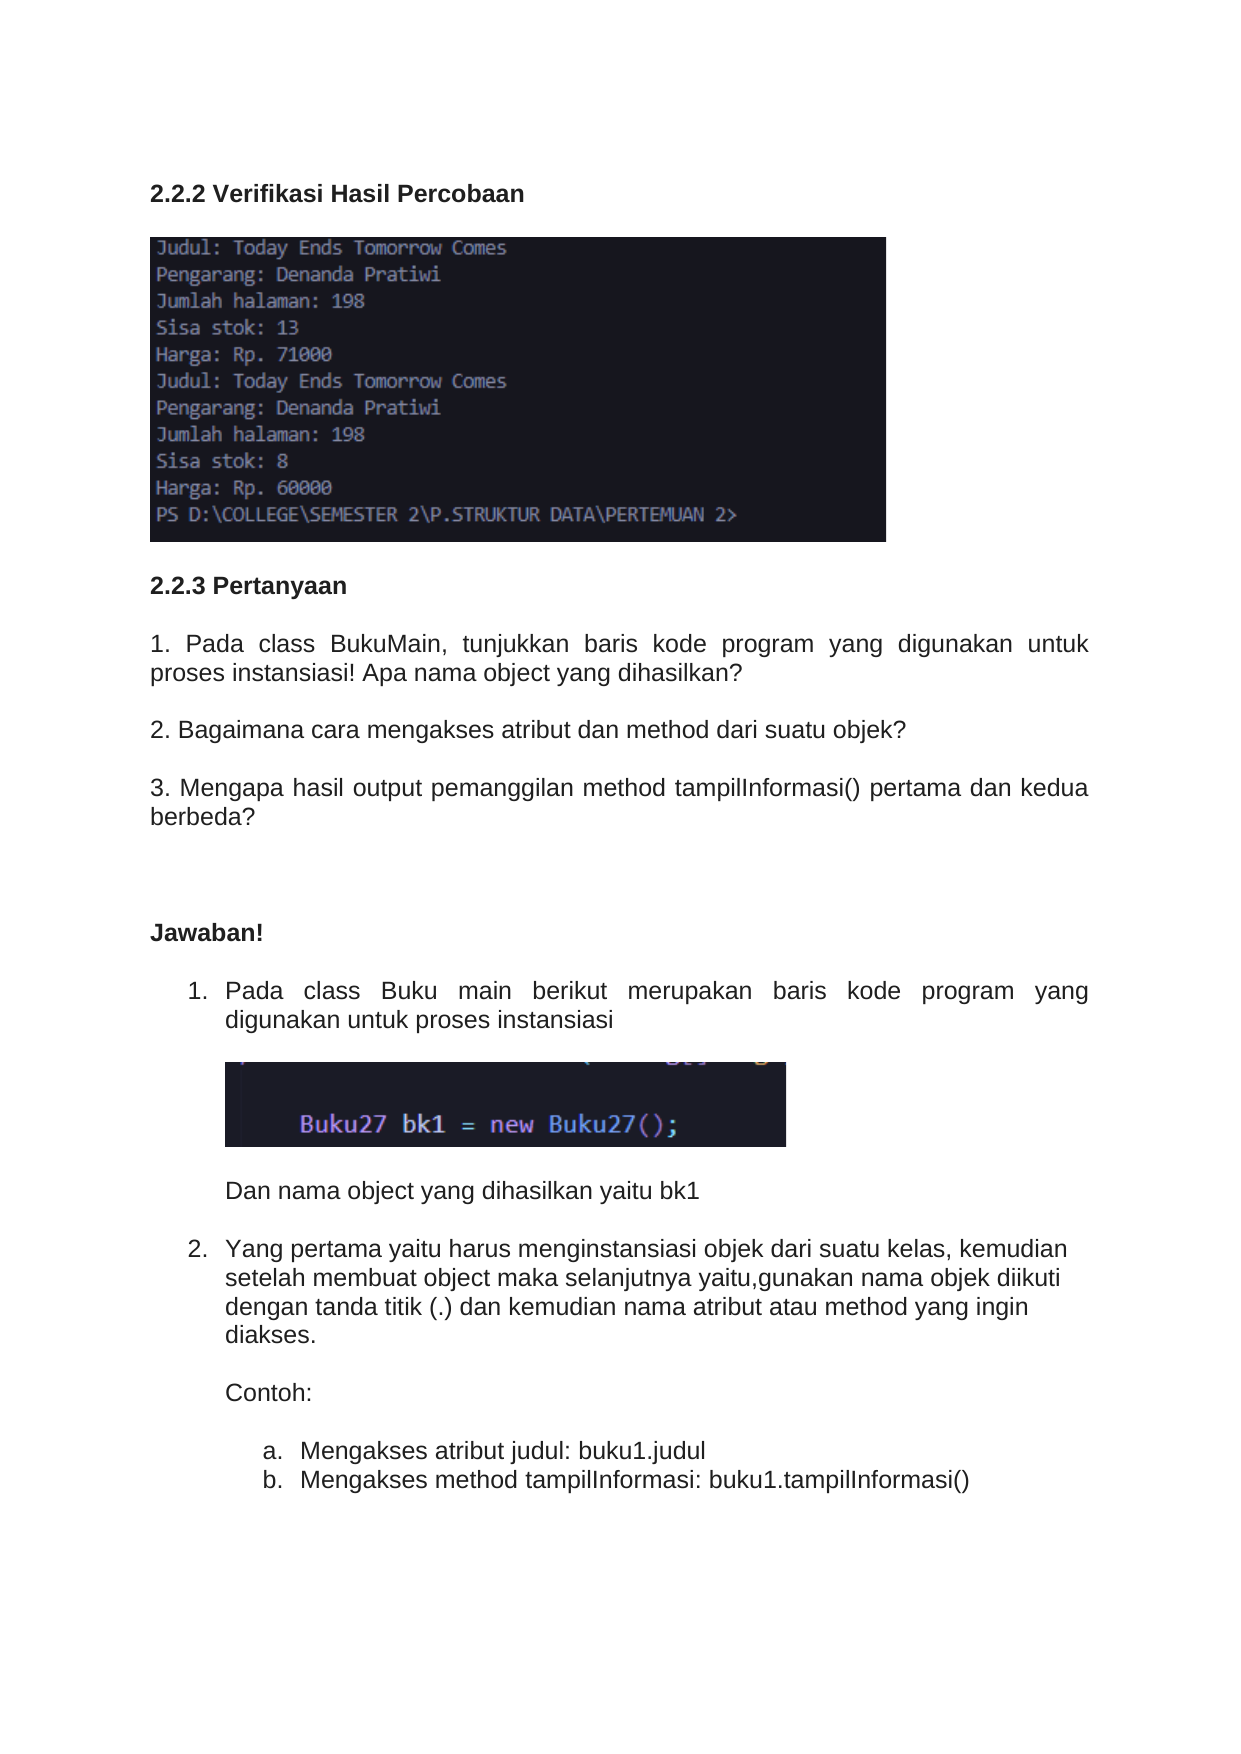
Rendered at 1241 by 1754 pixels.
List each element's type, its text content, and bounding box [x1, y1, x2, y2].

text 1. Pada class BukuMain, tunjukkan baris kode program yang digunakan untuk proses instansiasi! Apa nama object yang dihasilkan? [150, 629, 1090, 686]
list Mengakses atribut judul: buku1.judul [262, 1436, 1090, 1465]
text 3. Mengapa hasil output pemanggilan method tampilInformasi() pertama dan kedua berbeda? [150, 773, 1090, 831]
text 2.2.3 Pertanyaan [150, 571, 1090, 600]
text Contoh: [225, 1378, 1090, 1407]
text 2.2.2 Verifikasi Hasil Percobaan [150, 179, 1090, 208]
text Dan nama object yang dihasilkan yaitu bk1 [225, 1176, 1090, 1205]
text Jawaban! [150, 918, 1090, 947]
list Pada class Buku main berikut merupakan baris kode program yang digunakan untuk proses instansiasi [187, 976, 1090, 1033]
list Mengakses method tampilInformasi: buku1.tampilInformasi() [262, 1465, 1090, 1494]
list Yang pertama yaitu harus menginstansiasi objek dari suatu kelas, kemudian setelah membuat object maka selanjutnya yaitu,gunakan nama objek diikuti dengan tanda titik (.) dan kemudian nama atribut atau method yang ingin diakses. [187, 1234, 1090, 1349]
picture [225, 1062, 787, 1147]
picture [150, 237, 887, 542]
text 2. Bagaimana cara mengakses atribut dan method dari suatu objek? [150, 716, 1090, 744]
